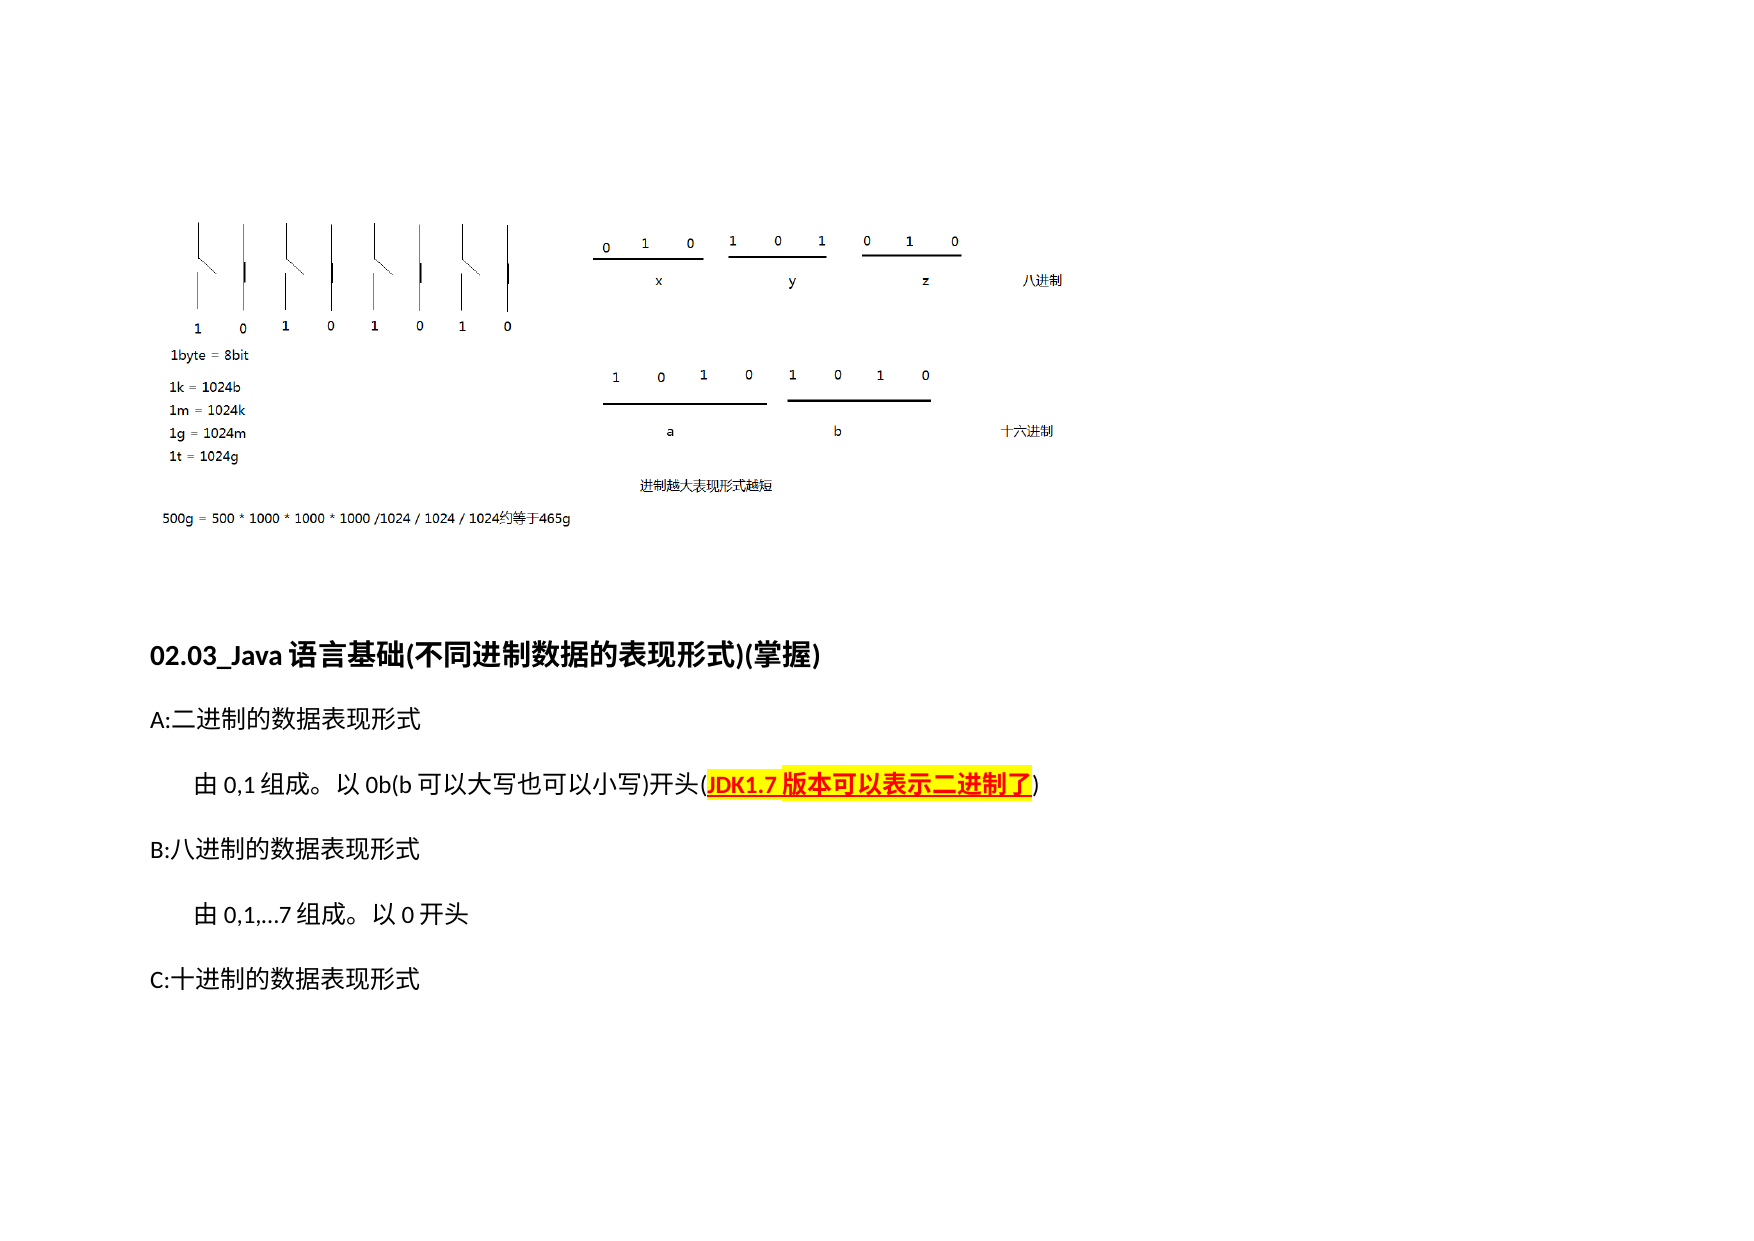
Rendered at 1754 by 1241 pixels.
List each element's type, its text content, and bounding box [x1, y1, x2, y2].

subtitle 02.03_Java语言基础(不同进制数据的表现形式)(掌握) [150, 620, 1604, 685]
text A:二进制的数据表现形式 [150, 685, 1604, 750]
text 由0,1组成。以0b(b可以大写也可以小写)开头(JDK1.7版本可以表示二进制了) [150, 750, 1604, 815]
text C:十进制的数据表现形式 [150, 945, 1604, 1010]
picture [150, 197, 1094, 573]
text 由0,1,…7组成。以0开头 [150, 880, 1604, 945]
text B:八进制的数据表现形式 [150, 815, 1604, 880]
